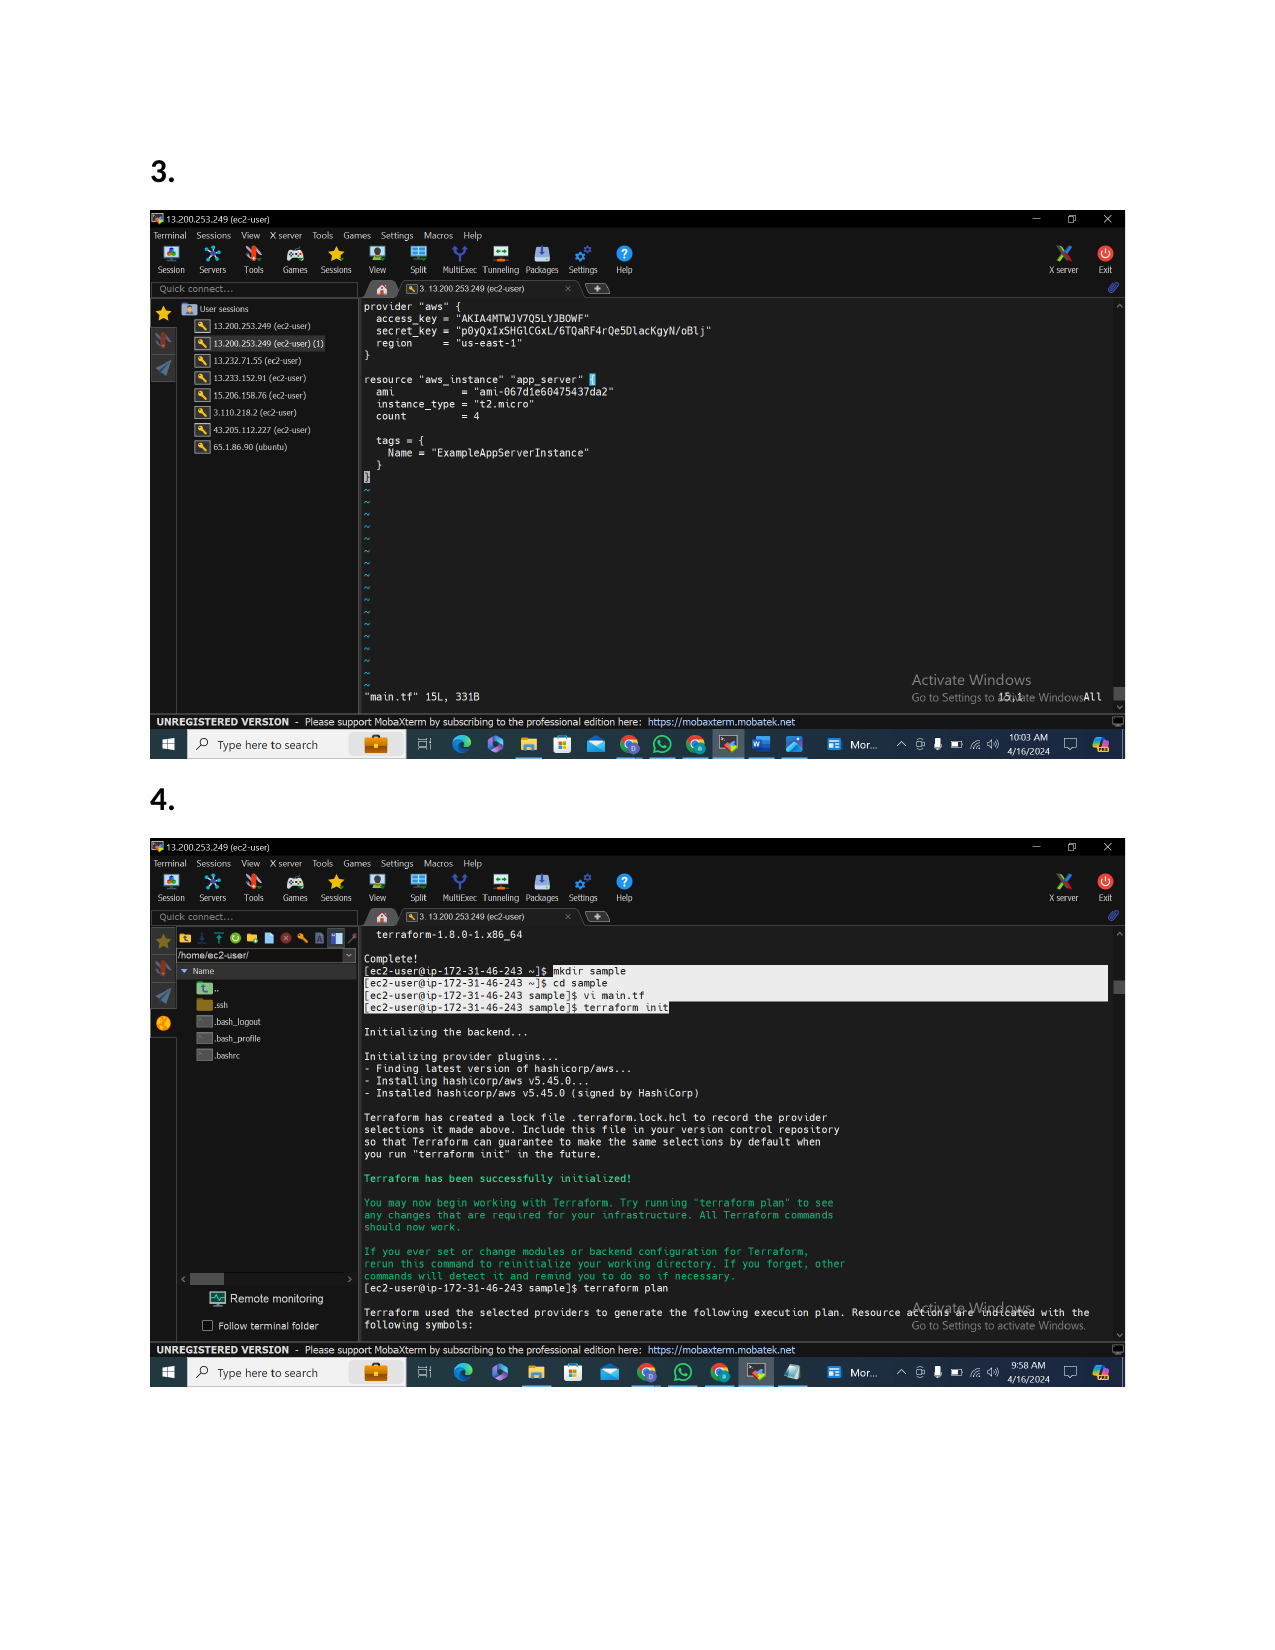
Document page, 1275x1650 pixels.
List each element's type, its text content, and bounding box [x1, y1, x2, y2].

text 4. [150, 778, 1125, 819]
text 3. [150, 150, 1125, 191]
picture [150, 838, 1125, 1387]
picture [150, 210, 1125, 759]
